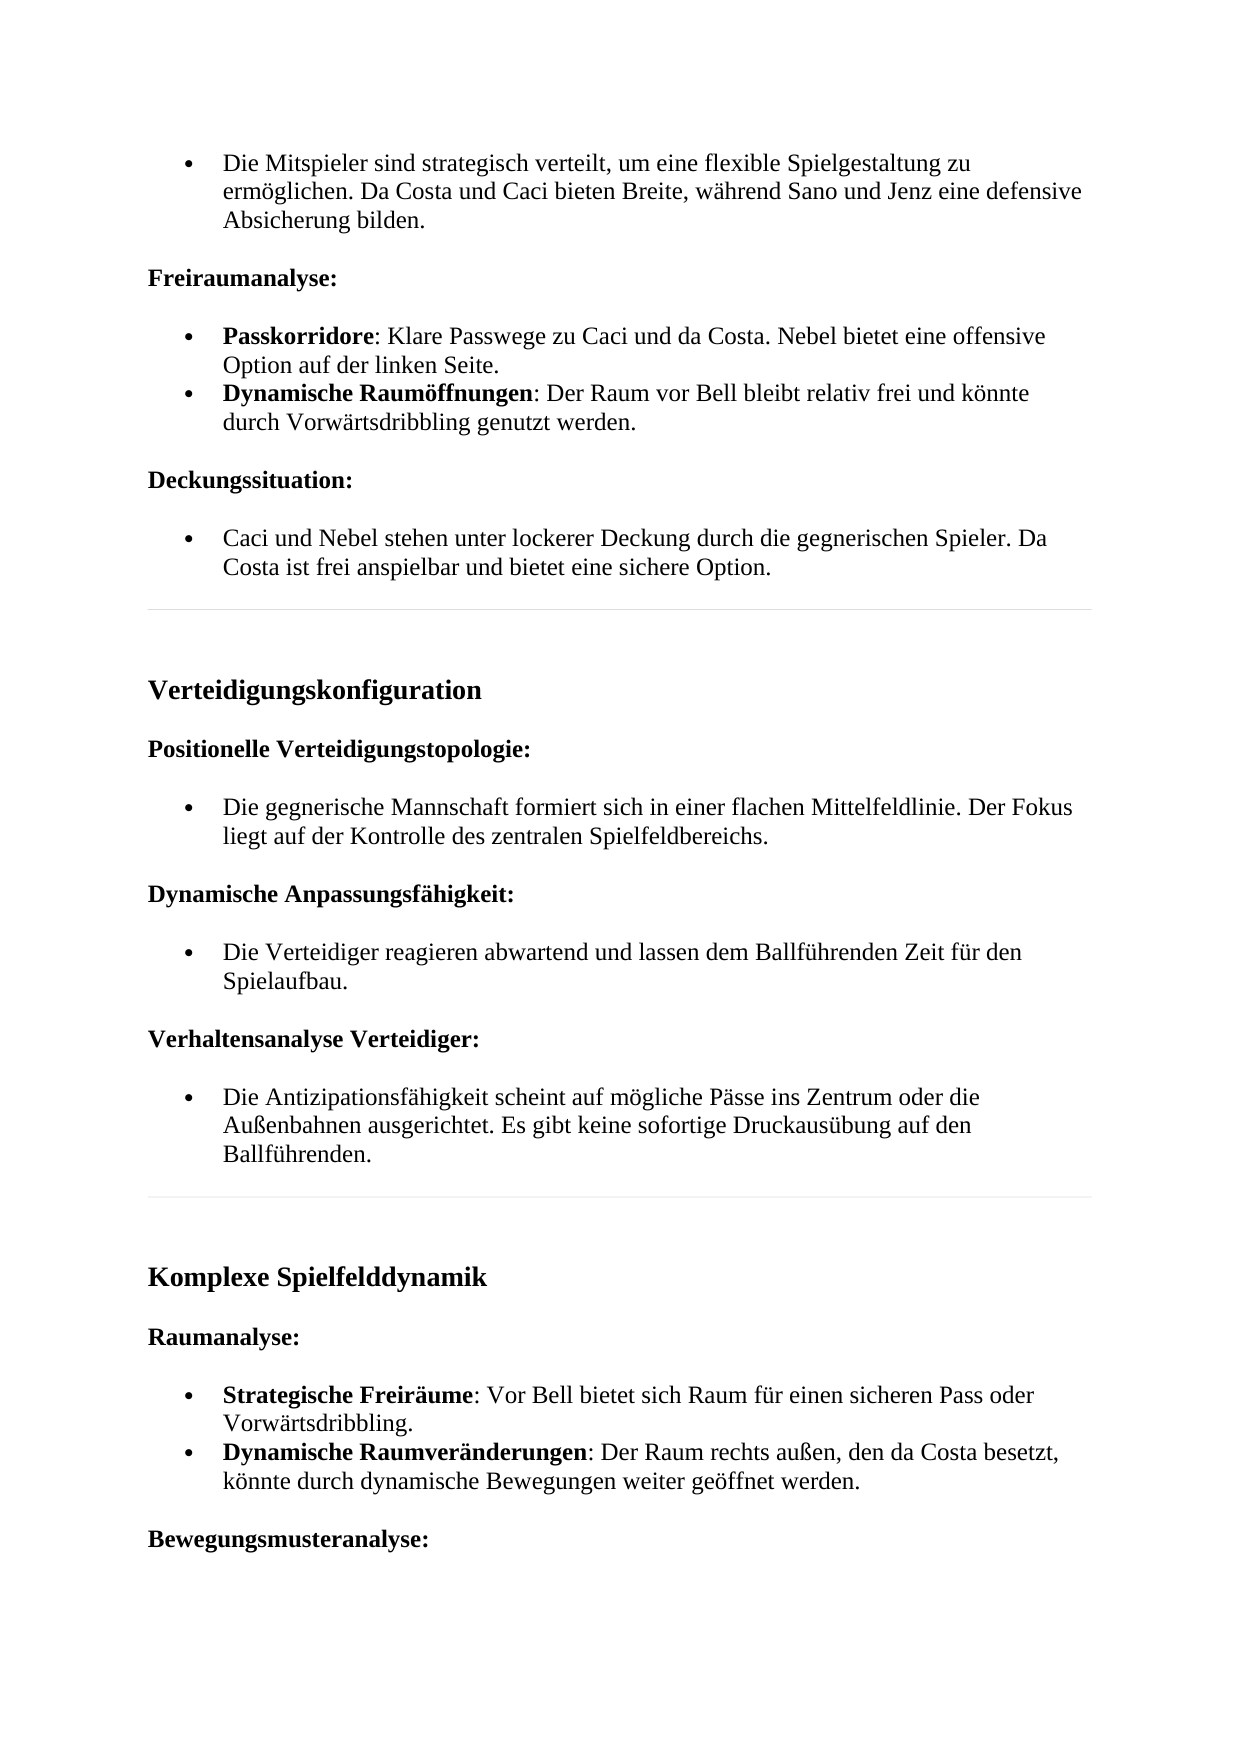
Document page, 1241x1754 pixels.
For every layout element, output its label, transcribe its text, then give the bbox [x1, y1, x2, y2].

list Strategische Freiräume: Vor Bell bietet sich Raum für einen sicheren Pass oder Vorwärtsdribbling. [185, 1380, 1093, 1437]
list Die Verteidiger reagieren abwartend und lassen dem Ballführenden Zeit für den Spielaufbau. [185, 937, 1093, 994]
text Verhaltensanalyse Verteidiger: [148, 1024, 1093, 1052]
text Verteidigungskonfiguration [148, 673, 1093, 705]
text Bewegungsmusteranalyse: [148, 1524, 1093, 1553]
list Passkorridore: Klare Passwege zu Caci und da Costa. Nebel bietet eine offensive Option auf der linken Seite. [185, 321, 1093, 378]
list Die gegnerische Mannschaft formiert sich in einer flachen Mittelfeldlinie. Der Fokus liegt auf der Kontrolle des zentralen Spielfeldbereichs. [185, 792, 1093, 850]
list Caci und Nebel stehen unter lockerer Deckung durch die gegnerischen Spieler. Da Costa ist frei anspielbar und bietet eine sichere Option. [185, 523, 1093, 581]
text Raumanalyse: [148, 1322, 1093, 1351]
text Freiraumanalyse: [148, 263, 1093, 292]
list Die Mitspieler sind strategisch verteilt, um eine flexible Spielgestaltung zu ermöglichen. Da Costa und Caci bieten Breite, während Sano und Jenz eine defensive Absicherung bilden. [185, 148, 1093, 234]
text Komplexe Spielfelddynamik [148, 1260, 1093, 1293]
list Dynamische Raumöffnungen: Der Raum vor Bell bleibt relativ frei und könnte durch Vorwärtsdribbling genutzt werden. [185, 378, 1093, 436]
text Deckungssituation: [148, 465, 1093, 494]
list Die Antizipationsfähigkeit scheint auf mögliche Pässe ins Zentrum oder die Außenbahnen ausgerichtet. Es gibt keine sofortige Druckausübung auf den Ballführenden. [185, 1082, 1093, 1168]
text Dynamische Anpassungsfähigkeit: [148, 879, 1093, 908]
list Dynamische Raumveränderungen: Der Raum rechts außen, den da Costa besetzt, könnte durch dynamische Bewegungen weiter geöffnet werden. [185, 1437, 1093, 1495]
text Positionelle Verteidigungstopologie: [148, 734, 1093, 763]
